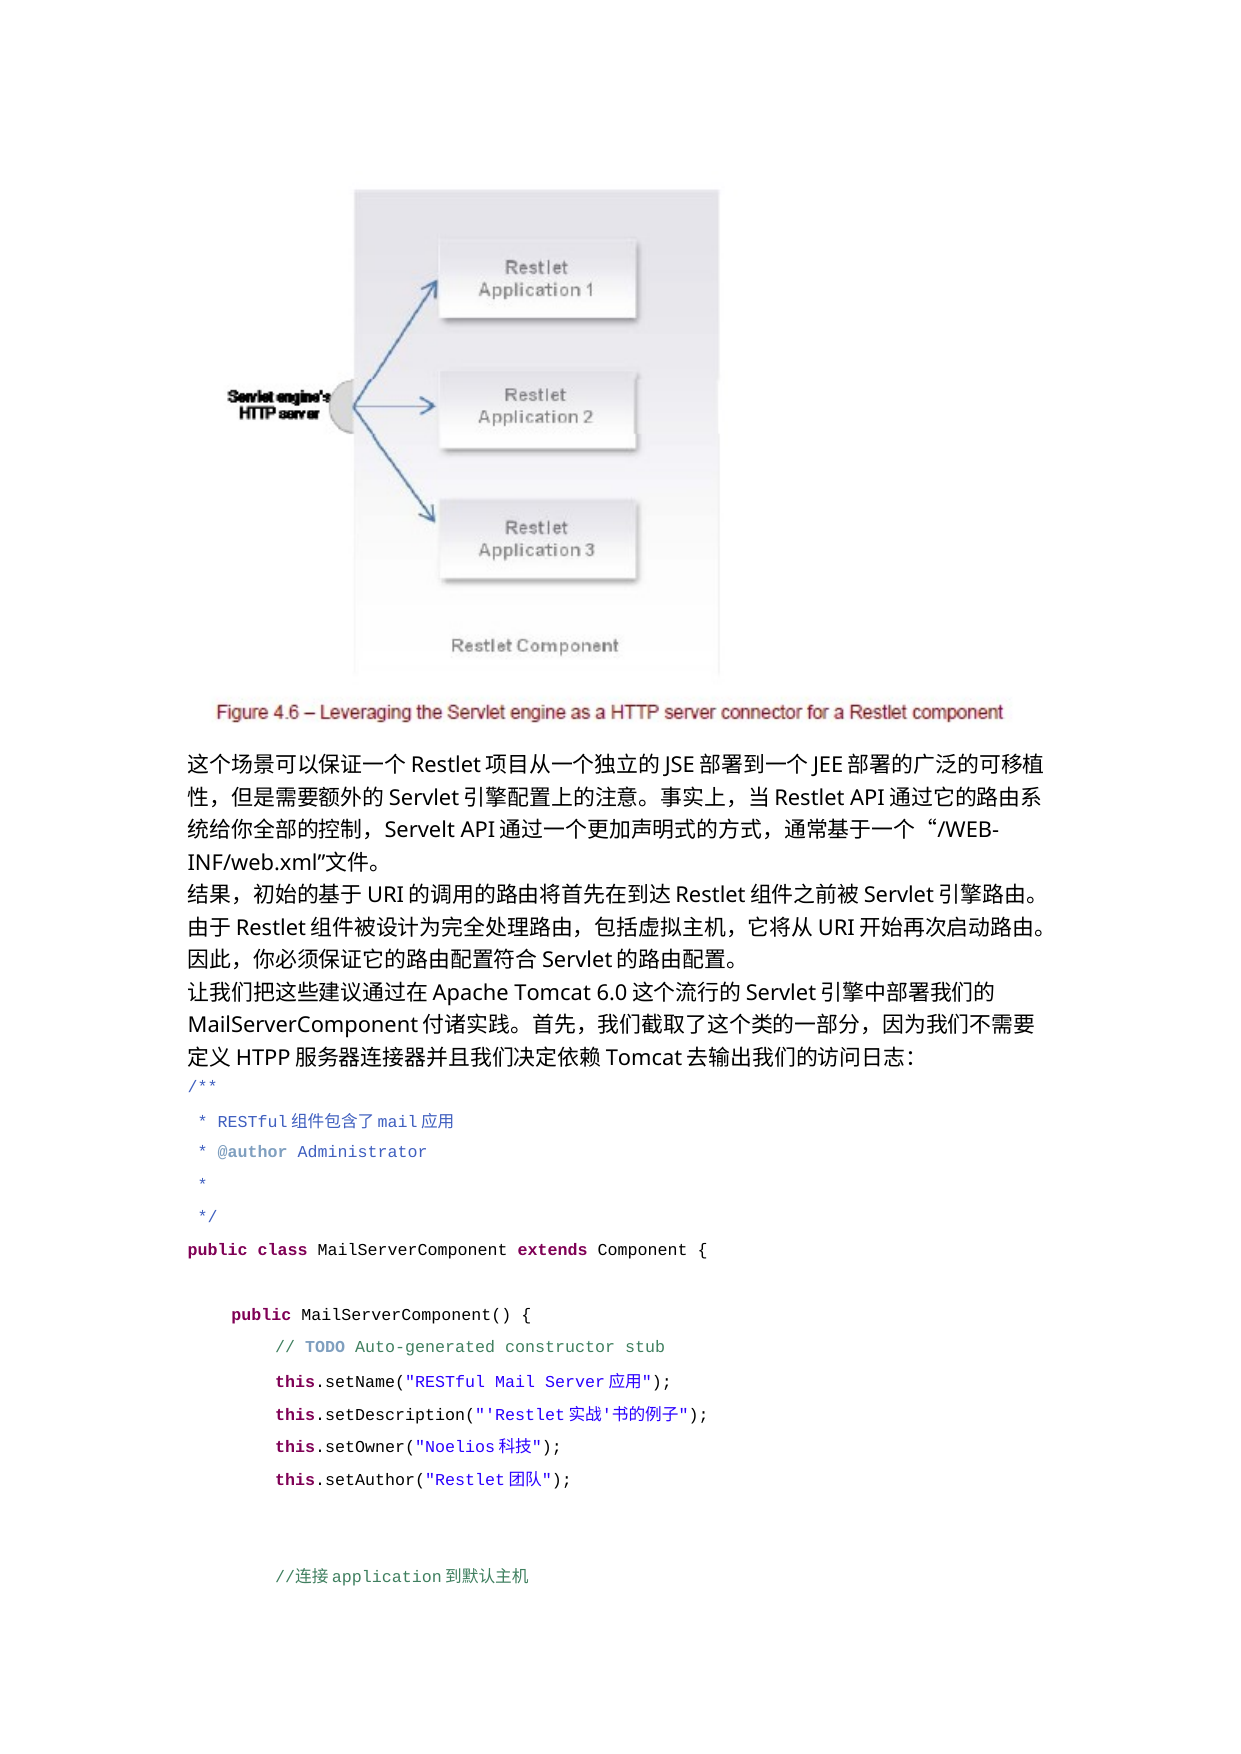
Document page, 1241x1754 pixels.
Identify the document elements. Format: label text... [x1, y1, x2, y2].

text //连接application到默认主机 [187, 1559, 1053, 1592]
text public MailServerComponent() { [187, 1299, 1053, 1332]
text // TODO Auto-generated constructor stub [187, 1332, 1053, 1364]
text 让我们把这些建议通过在Apache Tomcat 6.0这个流行的Servlet引擎中部署我们的MailServerComponent付诸实践。首先，我们截取了这个类的一部分，因为我们不需要定义HTPP服务器连接器并且我们决定依赖Tomcat去输出我们的访问日志： [187, 974, 1053, 1072]
text */ [187, 1202, 1053, 1234]
text /** [187, 1072, 1053, 1104]
text * [187, 1169, 1053, 1202]
text * RESTful组件包含了mail应用 [187, 1104, 1053, 1137]
text this.setOwner("Noelios科技"); [187, 1429, 1053, 1462]
text 这个场景可以保证一个Restlet项目从一个独立的JSE部署到一个JEE部署的广泛的可移植性，但是需要额外的Servlet引擎配置上的注意。事实上，当Restlet API通过它的路由系统给你全部的控制，Servelt API通过一个更加声明式的方式，通常基于一个“/WEB-INF/web.xml”文件。 [187, 747, 1053, 877]
text this.setAuthor("Restlet团队"); [187, 1462, 1053, 1494]
text 结果，初始的基于URI的调用的路由将首先在到达Restlet组件之前被Servlet引擎路由。由于Restlet组件被设计为完全处理路由，包括虚拟主机，它将从URI开始再次启动路由。因此，你必须保证它的路由配置符合Servlet的路由配置。 [187, 877, 1053, 974]
picture [187, 171, 1042, 738]
text this.setDescription("'Restlet实战'书的例子"); [187, 1397, 1053, 1429]
text public class MailServerComponent extends Component { [187, 1234, 1053, 1267]
text * @author Administrator [187, 1137, 1053, 1169]
text this.setName("RESTful Mail Server应用"); [187, 1364, 1053, 1397]
